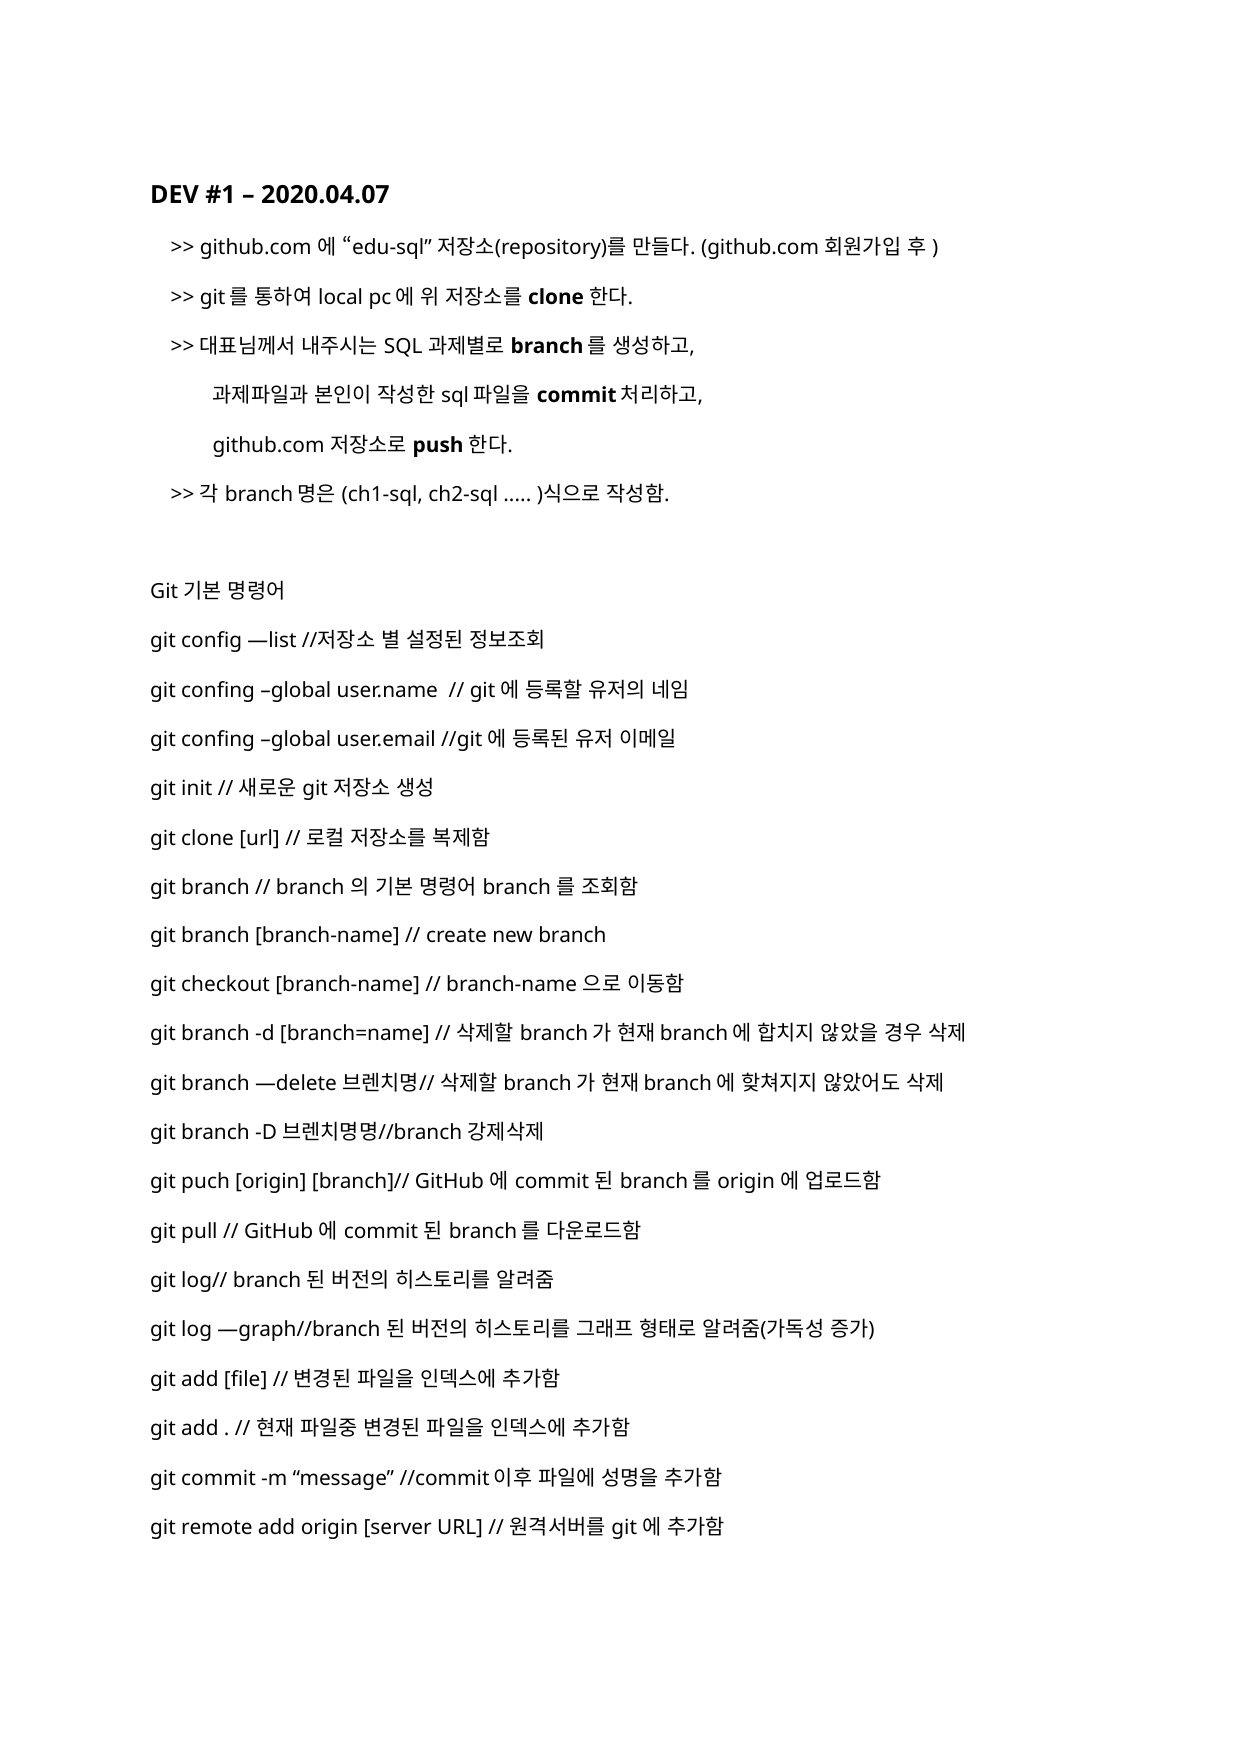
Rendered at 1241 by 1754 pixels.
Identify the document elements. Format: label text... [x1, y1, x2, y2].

text >> 각 branch명은 (ch1-sql, ch2-sql ..... )식으로 작성함. [150, 477, 1090, 508]
text git add . // 현재 파일중 변경된 파일을 인덱스에 추가함 [150, 1411, 1090, 1442]
text Git 기본 명령어 [150, 574, 1090, 604]
text git branch // branch 의 기본 명령어 branch 를 조회함 [150, 870, 1090, 901]
text git puch [origin] [branch]// GitHub 에 commit 된 branch를 origin 에 업로드함 [150, 1164, 1090, 1195]
text github.com 저장소로 push 한다. [150, 428, 1090, 458]
text git branch -d [branch=name] // 삭제할 branch가 현재branch에 합치지 않았을 경우 삭제 [150, 1016, 1090, 1047]
text git clone [url] // 로컬 저장소를 복제함 [150, 821, 1090, 851]
text git remote add origin [server URL] // 원격서버를 git 에 추가함 [150, 1510, 1090, 1541]
text git confing –global user.email //git에 등록된 유저 이메일 [150, 722, 1090, 753]
text git commit -m “message” //commit이후 파일에 성명을 추가함 [150, 1461, 1090, 1491]
text git pull // GitHub 에 commit 된 branch를 다운로드함 [150, 1214, 1090, 1244]
text git branch [branch-name] // create new branch [150, 920, 1090, 948]
text >> git를 통하여 local pc에 위 저장소를 clone 한다. [150, 280, 1090, 310]
text >> 대표님께서 내주시는 SQL 과제별로 branch를 생성하고, [150, 329, 1090, 360]
text git init // 새로운 git 저장소 생성 [150, 772, 1090, 802]
text git add [file] // 변경된 파일을 인덱스에 추가함 [150, 1362, 1090, 1392]
text DEV #1 – 2020.04.07 [150, 177, 1090, 211]
text git log// branch 된 버전의 히스토리를 알려줌 [150, 1263, 1090, 1294]
text git branch -D 브렌치명명//branch 강제삭제 [150, 1115, 1090, 1146]
text git log —graph//branch 된 버전의 히스토리를 그래프 형태로 알려줌(가독성 증가) [150, 1313, 1090, 1343]
text >> github.com 에 “edu-sql” 저장소(repository)를 만들다. (github.com 회원가입 후 ) [150, 231, 1090, 261]
text git config —list //저장소 별 설정된 정보조회 [150, 623, 1090, 654]
text git confing –global user.name // git에 등록할 유저의 네임 [150, 673, 1090, 703]
text 과제파일과 본인이 작성한 sql파일을 commit처리하고, [150, 379, 1090, 409]
text git checkout [branch-name] // branch-name 으로 이동함 [150, 967, 1090, 997]
text git branch —delete 브렌치명// 삭제할 branch가 현재branch에 핮쳐지지 않았어도 삭제 [150, 1066, 1090, 1096]
